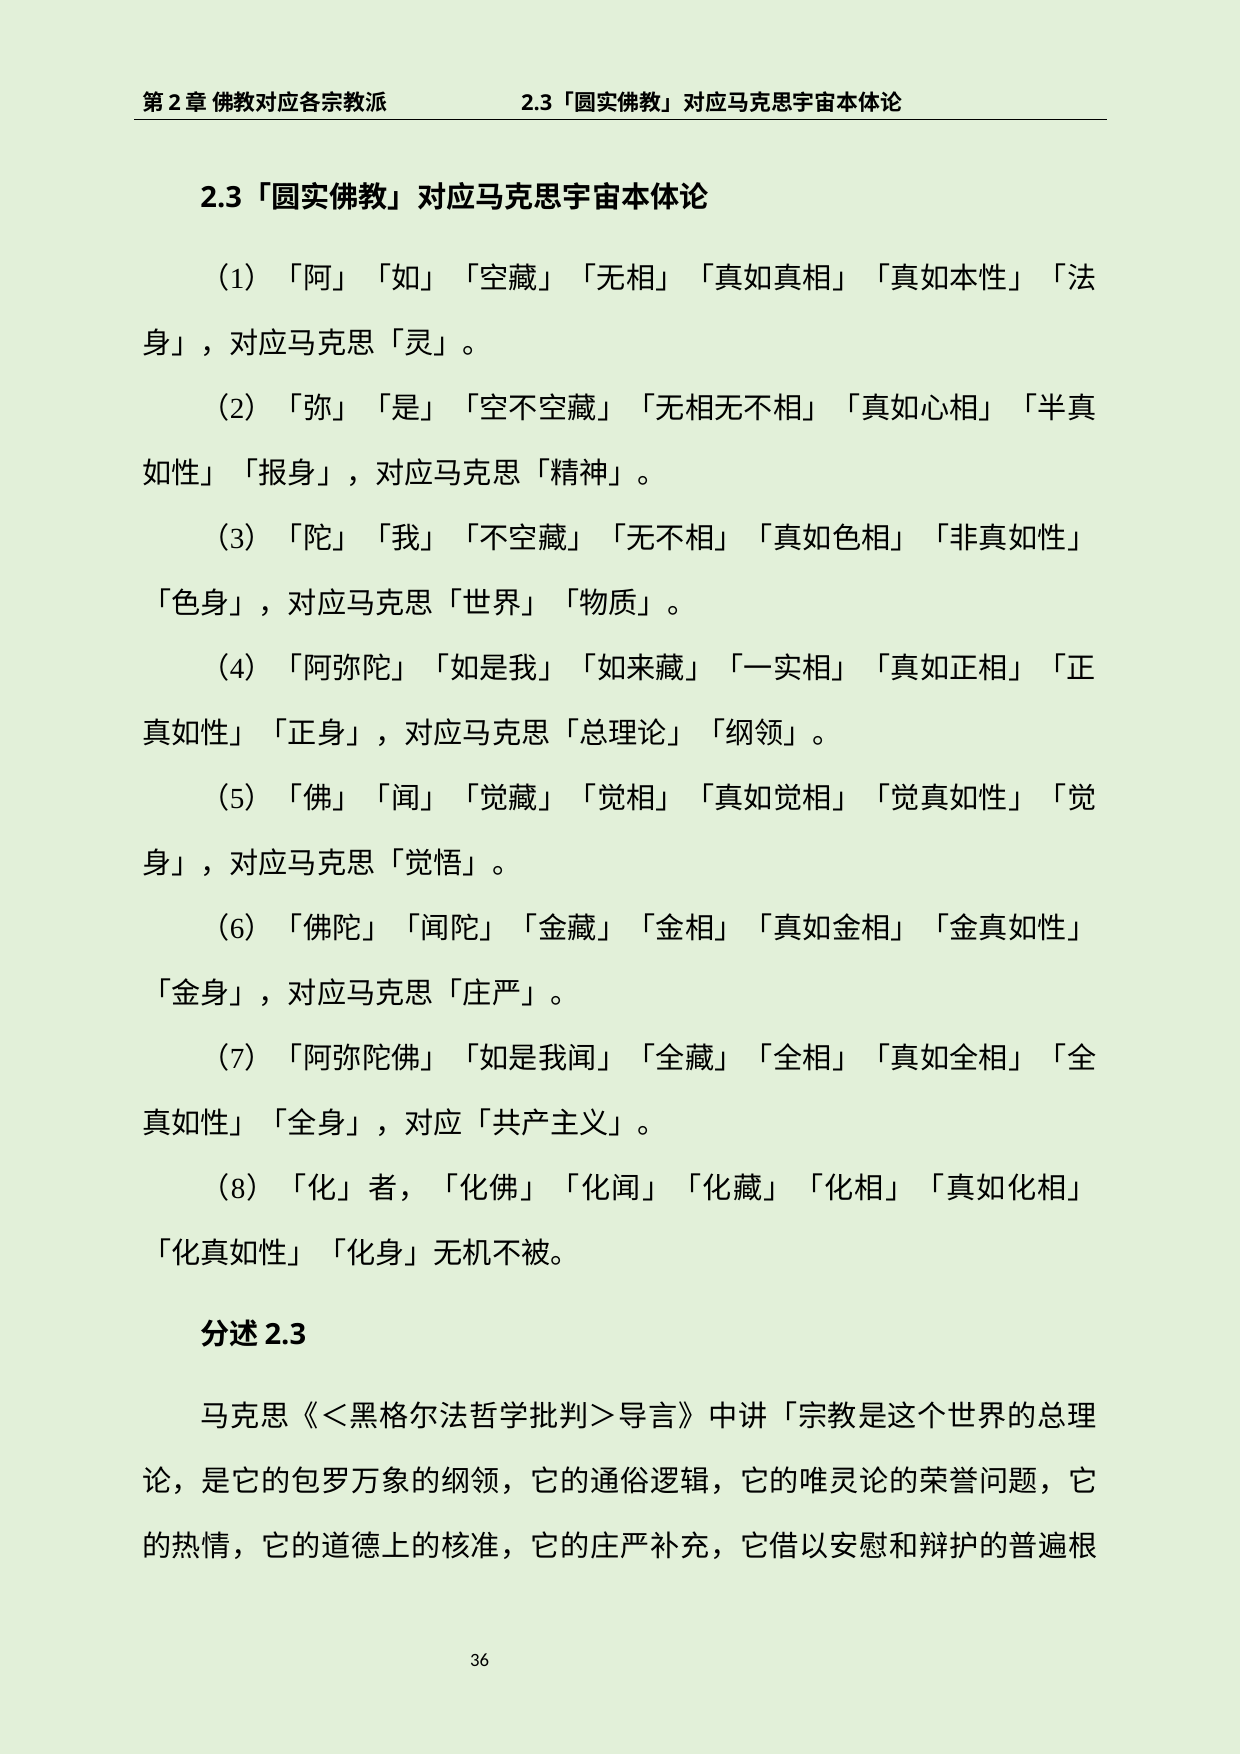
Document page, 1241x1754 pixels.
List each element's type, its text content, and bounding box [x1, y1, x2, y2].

text （2）「弥」「是」「空不空藏」「无相无不相」「真如心相」「半真如性」「报身」，对应马克思「精神」。 [142, 373, 1098, 503]
text （8）「化」者，「化佛」「化闻」「化藏」「化相」「真如化相」「化真如性」「化身」无机不被。 [142, 1153, 1098, 1283]
text 2.3「圆实佛教」对应马克思宇宙本体论 [142, 162, 1098, 227]
text （5）「佛」「闻」「觉藏」「觉相」「真如觉相」「觉真如性」「觉身」，对应马克思「觉悟」。 [142, 763, 1098, 893]
text （3）「陀」「我」「不空藏」「无不相」「真如色相」「非真如性」「色身」，对应马克思「世界」「物质」。 [142, 503, 1098, 633]
text 分述2.3 [142, 1299, 1098, 1364]
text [142, 1381, 1098, 1576]
text （4）「阿弥陀」「如是我」「如来藏」「一实相」「真如正相」「正真如性」「正身」，对应马克思「总理论」「纲领」。 [142, 633, 1098, 763]
text （1）「阿」「如」「空藏」「无相」「真如真相」「真如本性」「法身」，对应马克思「灵」。 [142, 243, 1098, 373]
text （7）「阿弥陀佛」「如是我闻」「全藏」「全相」「真如全相」「全真如性」「全身」，对应「共产主义」。 [142, 1023, 1098, 1153]
text （6）「佛陀」「闻陀」「金藏」「金相」「真如金相」「金真如性」「金身」，对应马克思「庄严」。 [142, 893, 1098, 1023]
